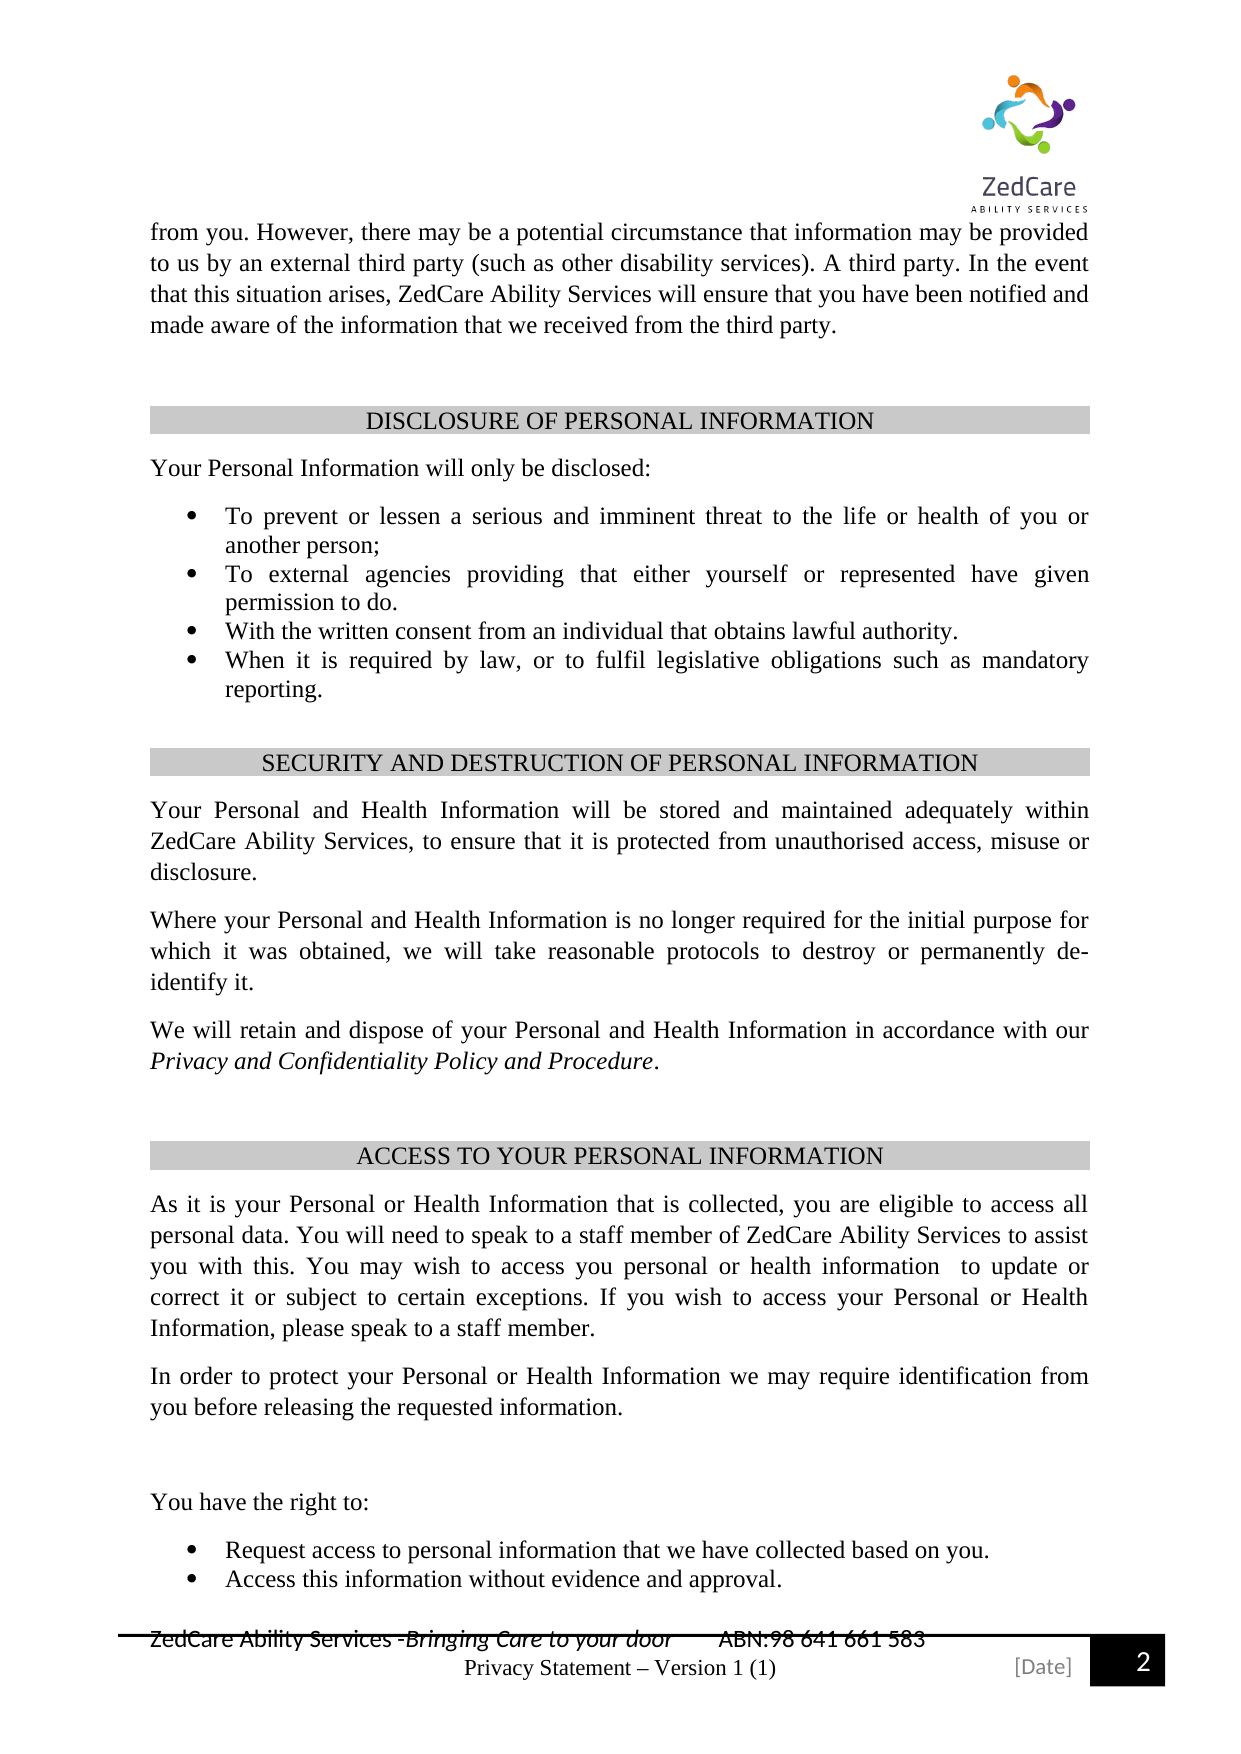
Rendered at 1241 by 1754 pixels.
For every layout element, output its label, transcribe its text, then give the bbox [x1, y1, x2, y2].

text With the written consent from an individual that obtains lawful authority. [187, 616, 1090, 645]
text In order to protect your Personal or Health Information we may require identification from you before releasing the requested information. [150, 1361, 1090, 1421]
text You have the right to: [150, 1487, 1090, 1516]
text Request access to personal information that we have collected based on you. [187, 1535, 1090, 1564]
text Your Personal and Health Information will be stored and maintained adequately within ZedCare Ability Services, to ensure that it is protected from unauthorised access, misuse or disclosure. [150, 795, 1090, 886]
text ACCESS TO YOUR PERSONAL INFORMATION [150, 1141, 1090, 1170]
text To prevent or lessen a serious and imminent threat to the life or health of you or another person; [187, 501, 1090, 559]
text We will retain and dispose of your Personal and Health Information in accordance with our Privacy and Confidentiality Policy and Procedure. [150, 1015, 1090, 1075]
text Your Personal Information will only be disclosed: [150, 453, 1090, 482]
text Where your Personal and Health Information is no longer required for the initial purpose for which it was obtained, we will take reasonable protocols to destroy or permanently de-identify it. [150, 905, 1090, 996]
text As it is your Personal or Health Information that is collected, you are eligible to access all personal data. You will need to speak to a staff member of ZedCare Ability Services to assist you with this. You may wish to access you personal or health information to update or correct it or subject to certain exceptions. If you wish to access your Personal or Health Information, please speak to a staff member. [150, 1189, 1090, 1342]
picture [966, 73, 1091, 218]
text To external agencies providing that either yourself or represented have given permission to do. [187, 559, 1090, 616]
text DISCLOSURE OF PERSONAL INFORMATION [150, 406, 1090, 434]
text SECURITY AND DESTRUCTION OF PERSONAL INFORMATION [150, 748, 1090, 776]
text Access this information without evidence and approval. [187, 1564, 1090, 1593]
text When it is required by law, or to fulfil legislative obligations such as mandatory reporting. [187, 645, 1090, 702]
